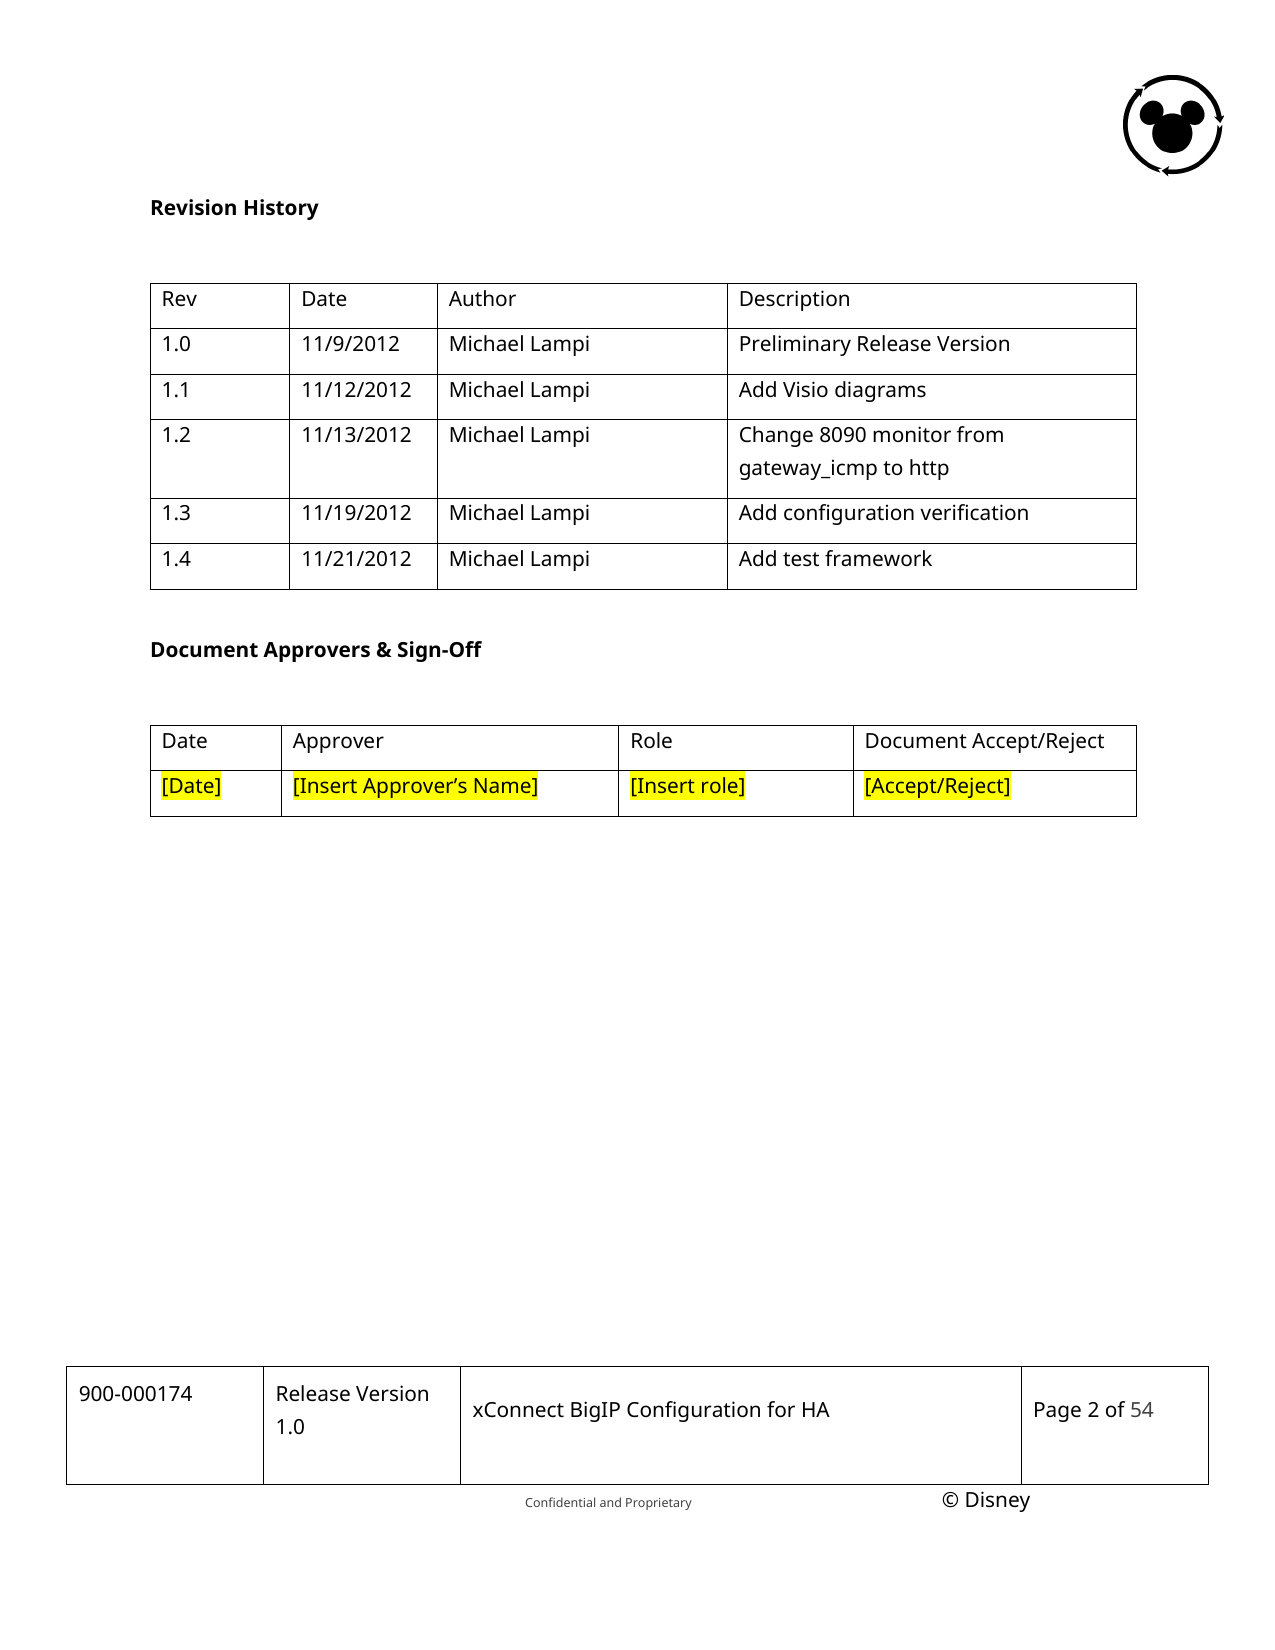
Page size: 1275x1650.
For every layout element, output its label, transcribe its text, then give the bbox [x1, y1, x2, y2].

table_cell 1.0 [151, 329, 289, 374]
table_header Role [619, 726, 853, 770]
table_cell 11/19/2012 [290, 499, 437, 543]
table_header Rev [151, 284, 289, 328]
table_cell 11/12/2012 [290, 375, 437, 419]
table_cell 1.1 [151, 375, 289, 419]
table_cell Change 8090 monitor from gateway_icmp to http [728, 420, 1136, 497]
table_cell 1.2 [151, 420, 289, 497]
picture [1122, 75, 1225, 177]
table_cell Add configuration verification [728, 499, 1136, 543]
table_cell Michael Lampi [438, 329, 727, 374]
table_header Date [290, 284, 437, 328]
table_header Date [151, 726, 281, 770]
table_cell 11/13/2012 [290, 420, 437, 497]
table_header Description [728, 284, 1136, 328]
table_cell [Date] [151, 771, 281, 816]
table_cell [Insert role] [619, 771, 853, 816]
table_cell Michael Lampi [438, 375, 727, 419]
table_cell 11/21/2012 [290, 544, 437, 588]
table_cell [Insert Approver’s Name] [282, 771, 618, 816]
table_cell Preliminary Release Version [728, 329, 1136, 374]
table_cell Add Visio diagrams [728, 375, 1136, 419]
table_header Author [438, 284, 727, 328]
table_cell Michael Lampi [438, 544, 727, 588]
text Revision History [150, 193, 1125, 221]
table_cell Michael Lampi [438, 499, 727, 543]
table_cell 1.4 [151, 544, 289, 588]
table_cell Michael Lampi [438, 420, 727, 497]
table_header Approver [282, 726, 618, 770]
table_cell 1.3 [151, 499, 289, 543]
table_cell Add test framework [728, 544, 1136, 588]
table_cell 11/9/2012 [290, 329, 437, 374]
table_cell [Accept/Reject] [854, 771, 1136, 816]
table_header Document Accept/Reject [854, 726, 1136, 770]
text Document Approvers & Sign-Off [150, 635, 1125, 663]
